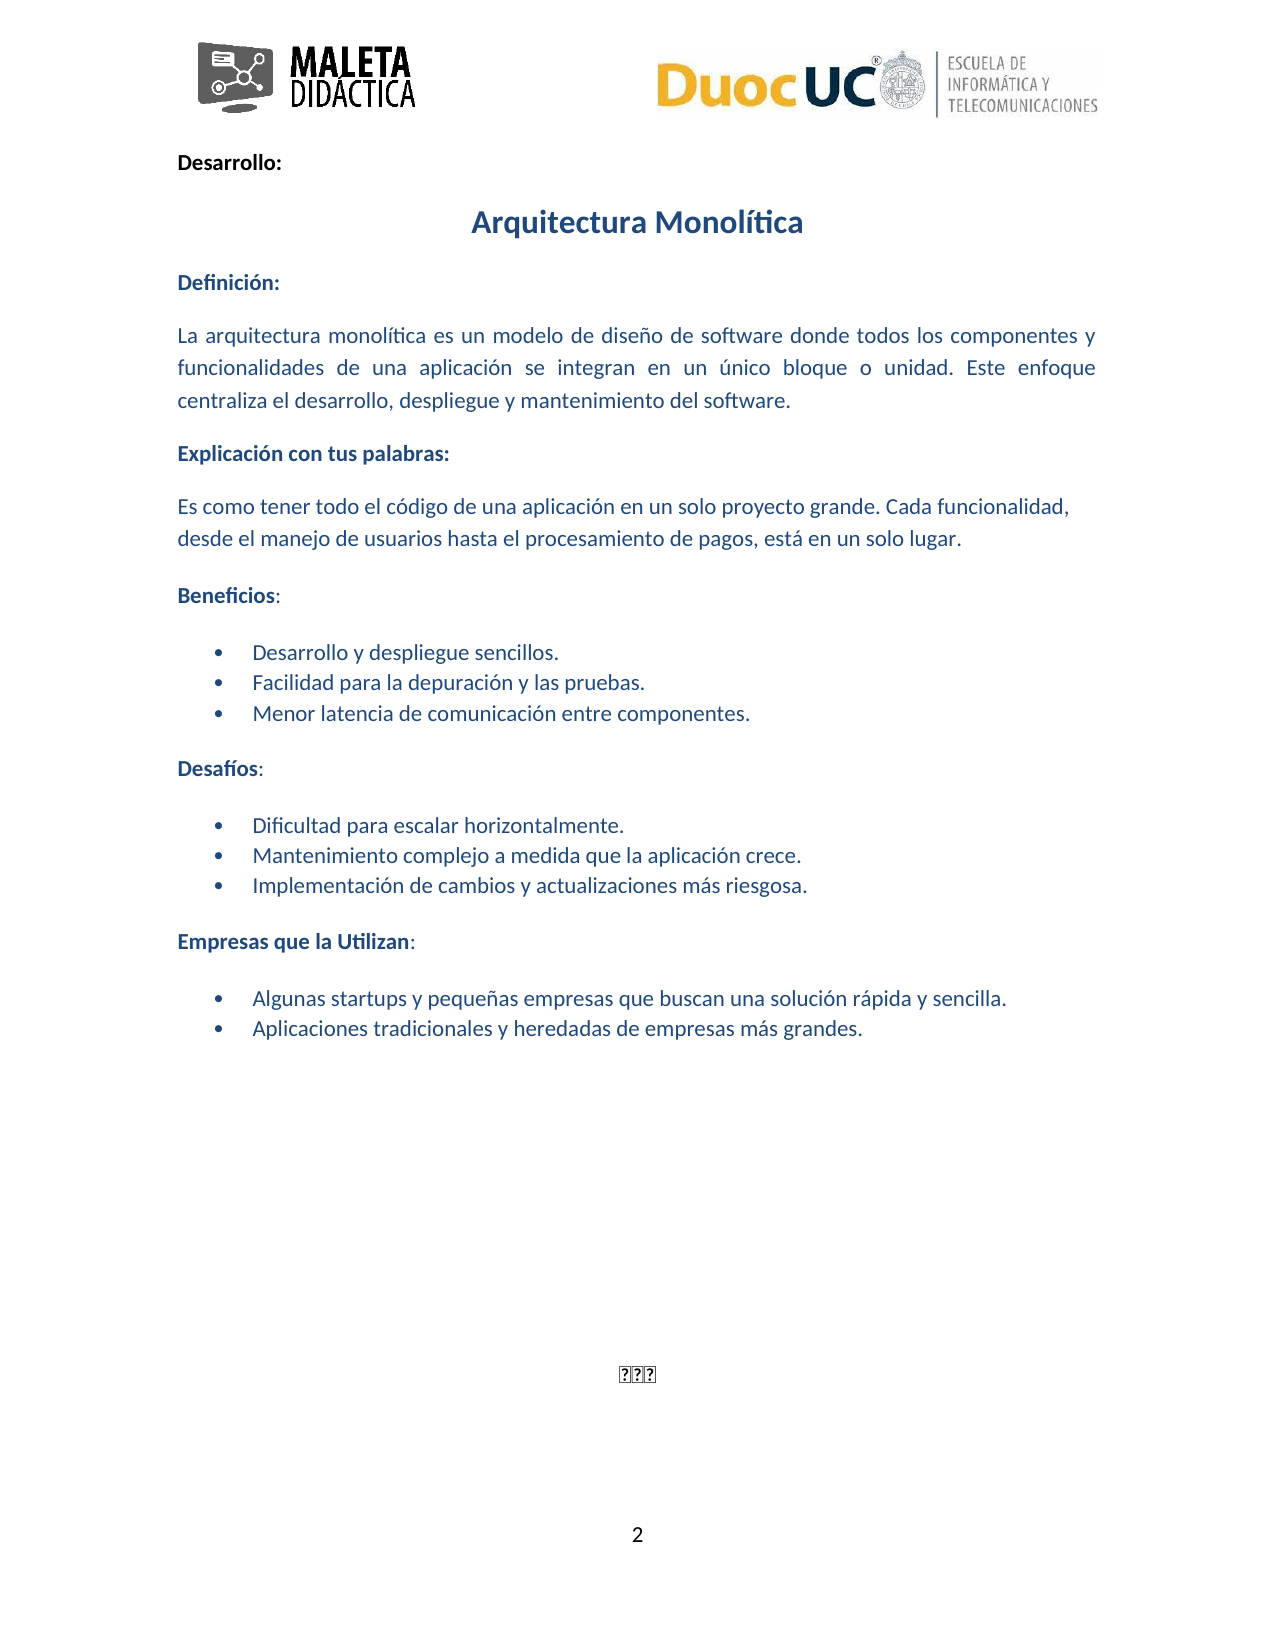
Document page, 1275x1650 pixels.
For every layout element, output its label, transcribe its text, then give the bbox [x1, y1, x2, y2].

picture [656, 48, 1098, 119]
list Facilidad para la depuración y las pruebas. [215, 668, 1098, 697]
picture [177, 29, 444, 127]
list Implementación de cambios y actualizaciones más riesgosa. [215, 872, 1098, 899]
text Desarrollo: [177, 148, 1098, 176]
text 🤖🦝🤖 [177, 1359, 1098, 1389]
text Beneficios: [177, 581, 1098, 609]
list Desarrollo y despliegue sencillos. [215, 638, 1098, 666]
text Es como tener todo el código de una aplicación en un solo proyecto grande. Cada funcionalidad, desde el manejo de usuarios hasta el procesamiento de pagos, está en un solo lugar. [177, 492, 1098, 552]
list Aplicaciones tradicionales y heredadas de empresas más grandes. [215, 1014, 1098, 1042]
text Explicación con tus palabras: [177, 439, 1098, 467]
text Empresas que la Utilizan: [177, 927, 1098, 955]
text La arquitectura monolítica es un modelo de diseño de software donde todos los componentes y funcionalidades de una aplicación se integran en un único bloque o unidad. Este enfoque centraliza el desarrollo, despliegue y mantenimiento del software. [177, 321, 1098, 414]
list Algunas startups y pequeñas empresas que buscan una solución rápida y sencilla. [215, 984, 1098, 1012]
list Menor latencia de comunicación entre componentes. [215, 699, 1098, 727]
list Mantenimiento complejo a medida que la aplicación crece. [215, 841, 1098, 869]
list Dificultad para escalar horizontalmente. [215, 811, 1098, 839]
text Desafíos: [177, 754, 1098, 782]
text Definición: [177, 268, 1098, 296]
text Arquitectura Monolítica [177, 201, 1098, 241]
